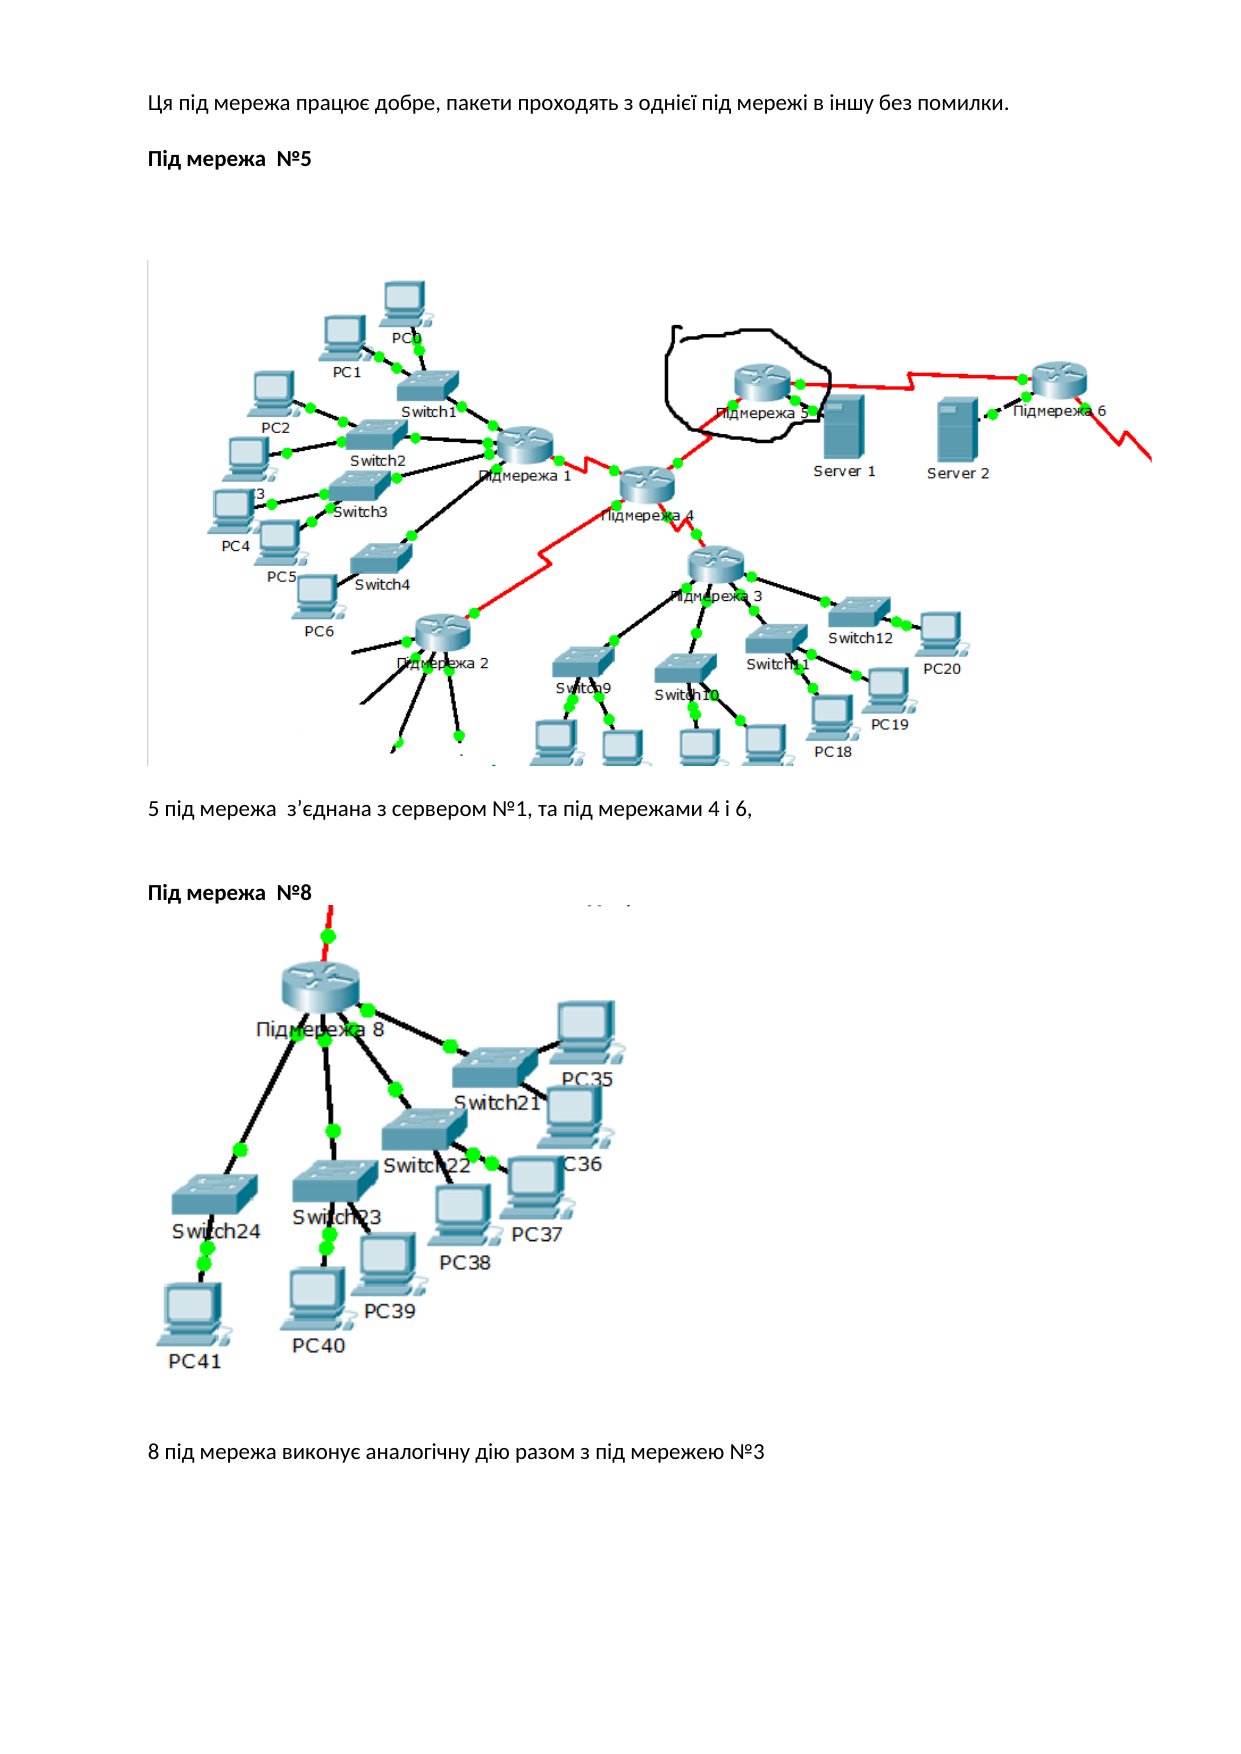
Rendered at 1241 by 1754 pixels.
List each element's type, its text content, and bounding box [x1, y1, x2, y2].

text 8 під мережа виконує аналогічну дію разом з під мережею №3 [148, 1437, 1152, 1465]
text 5 під мережа з’єднана з сервером №1, та під мережами 4 і 6, [148, 794, 1152, 822]
picture [147, 200, 1152, 766]
picture [147, 905, 631, 1381]
text Ця під мережа працює добре, пакети проходять з однієї під мережі в іншу без помилки. [148, 88, 1152, 117]
text Під мережа №5 [148, 144, 1152, 173]
text Під мережа №8 [148, 878, 1152, 906]
